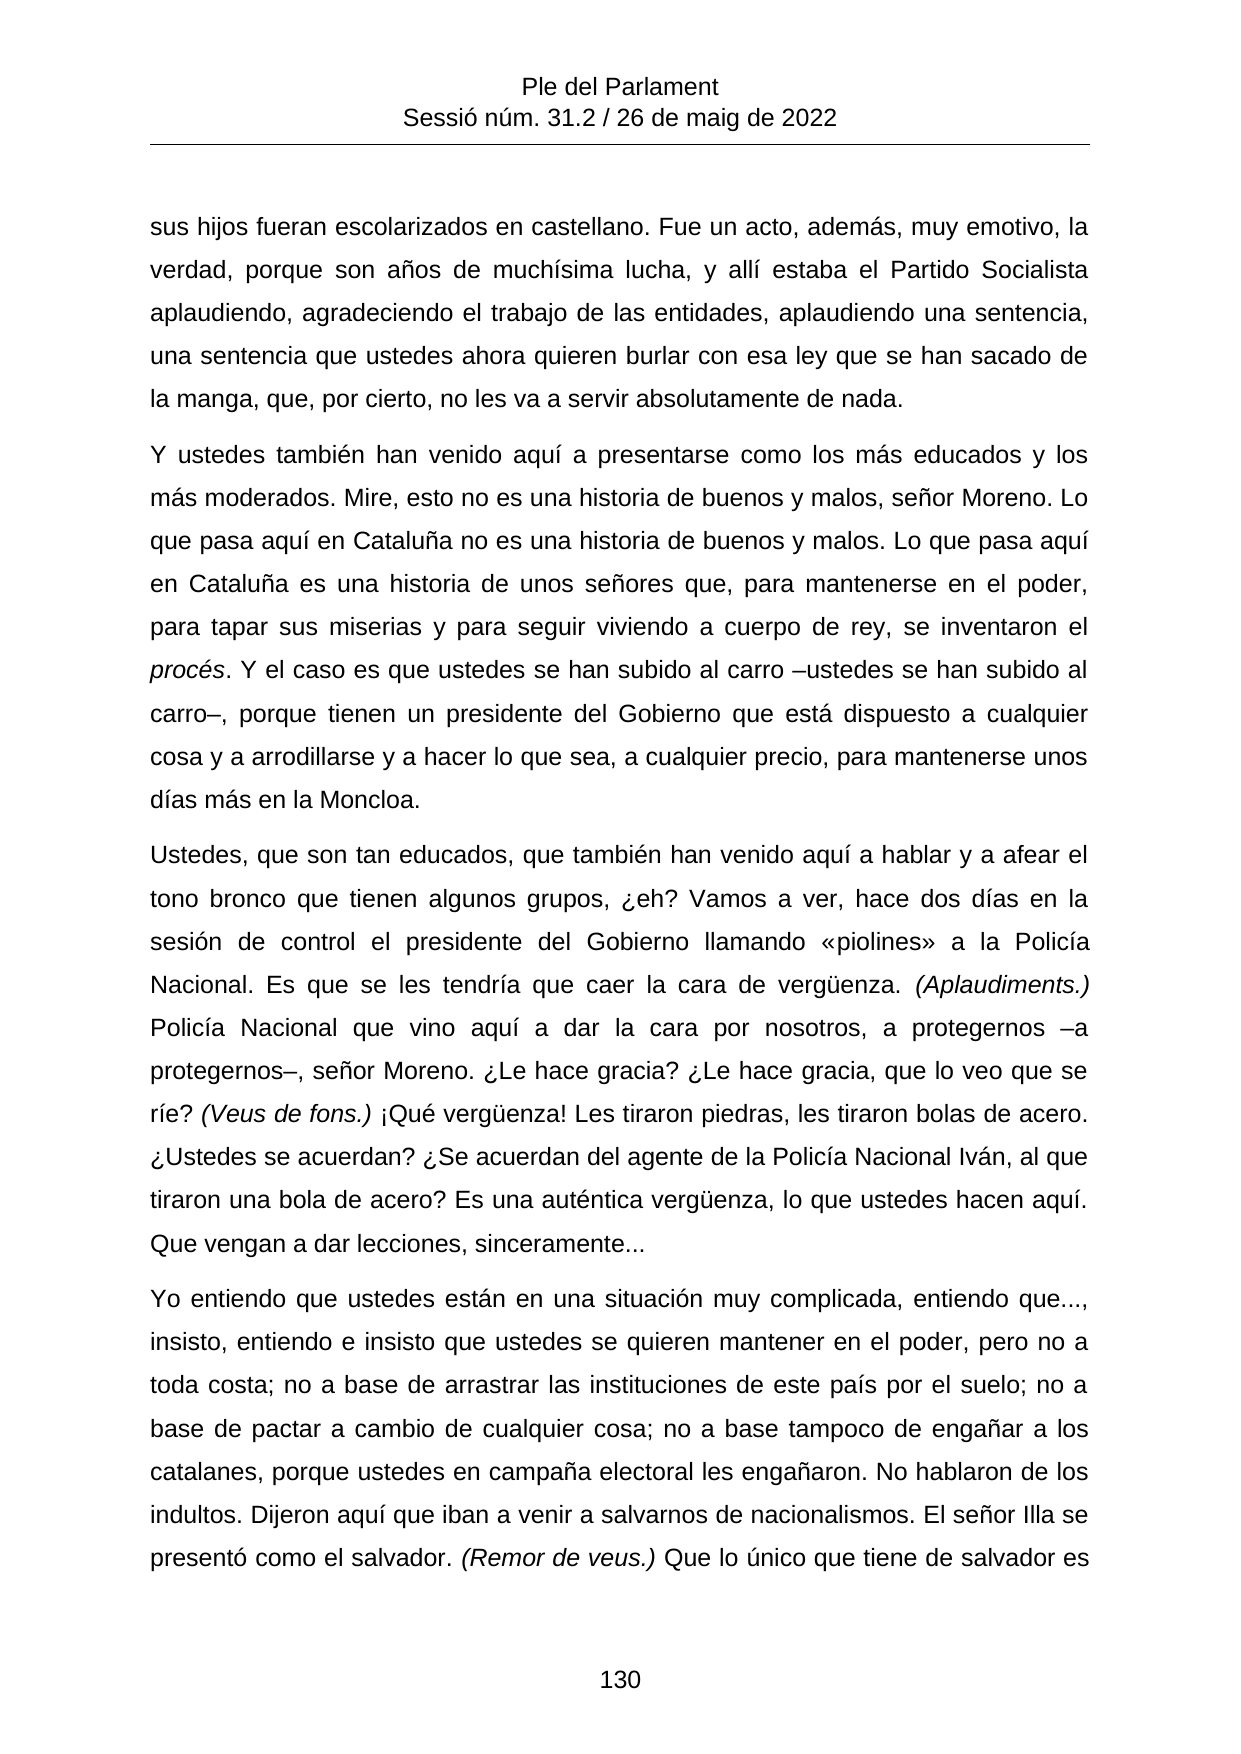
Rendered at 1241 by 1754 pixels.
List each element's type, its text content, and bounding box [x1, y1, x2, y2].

text Y ustedes también han venido aquí a presentarse como los más educados y los más moderados. Mire, esto no es una historia de buenos y malos, señor Moreno. Lo que pasa aquí en Cataluña no es una historia de buenos y malos. Lo que pasa aquí en Cataluña es una historia de unos señores que, para mantenerse en el poder, para tapar sus miserias y para seguir viviendo a cuerpo de rey, se inventaron el procés. Y el caso es que ustedes se han subido al carro –ustedes se han subido al carro–, porque tienen un presidente del Gobierno que está dispuesto a cualquier cosa y a arrodillarse y a hacer lo que sea, a cualquier precio, para mantenerse unos días más en la Moncloa. [150, 440, 1090, 814]
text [150, 1284, 1090, 1572]
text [150, 212, 1090, 413]
text Ustedes, que son tan educados, que también han venido aquí a hablar y a afear el tono bronco que tienen algunos grupos, ¿eh? Vamos a ver, hace dos días en la sesión de control el presidente del Gobierno llamando «piolines» a la Policía Nacional. Es que se les tendría que caer la cara de vergüenza. (Aplaudiments.) Policía Nacional que vino aquí a dar la cara por nosotros, a protegernos –a protegernos–, señor Moreno. ¿Le hace gracia? ¿Le hace gracia, que lo veo que se ríe? (Veus de fons.) ¡Qué vergüenza! Les tiraron piedras, les tiraron bolas de acero. ¿Ustedes se acuerdan? ¿Se acuerdan del agente de la Policía Nacional Iván, al que tiraron una bola de acero? Es una auténtica vergüenza, lo que ustedes hacen aquí. Que vengan a dar lecciones, sinceramente... [150, 841, 1090, 1257]
